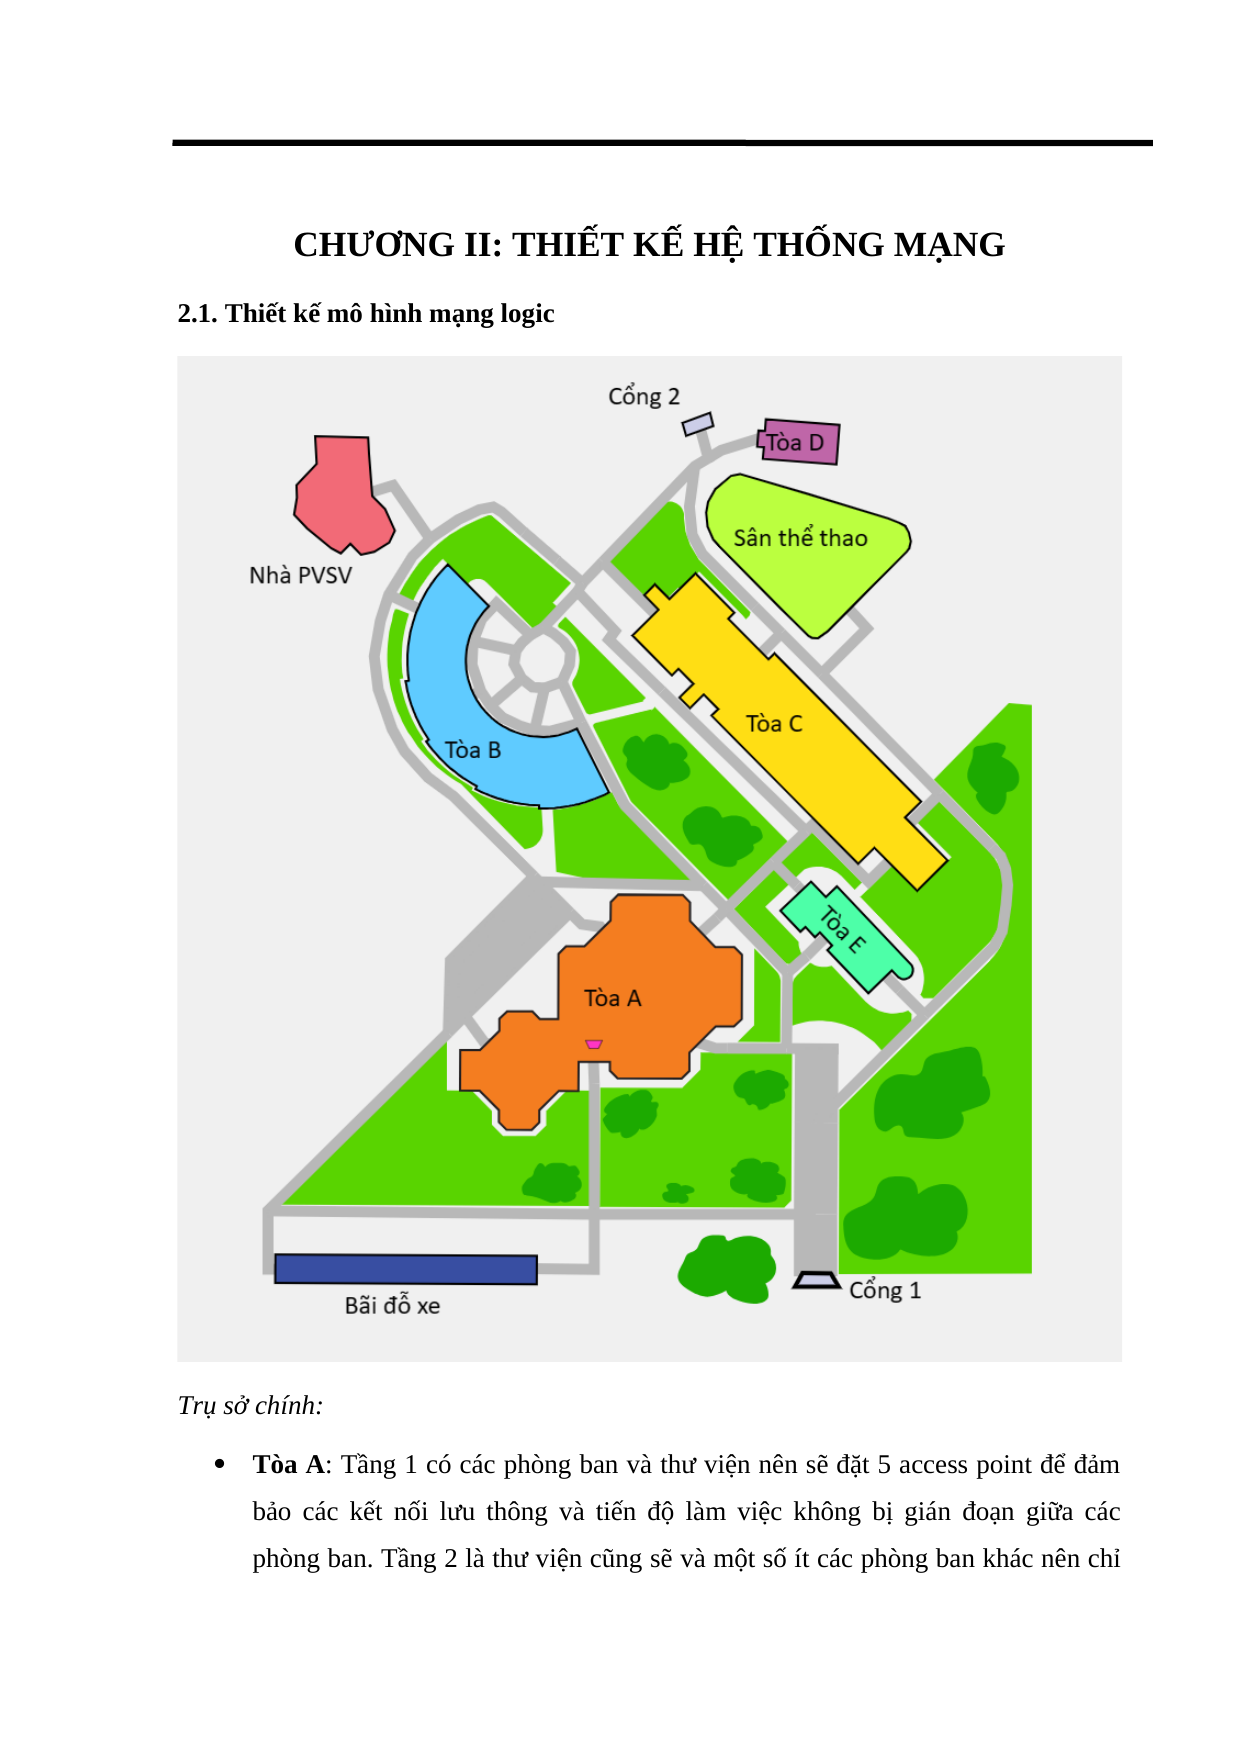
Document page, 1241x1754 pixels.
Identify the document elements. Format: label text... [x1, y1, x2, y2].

picture [177, 356, 1123, 1362]
text Trụ sở chính: [177, 1389, 1122, 1420]
text 2.1. Thiết kế mô hình mạng logic [177, 297, 1122, 328]
text CHƯƠNG II: THIẾT KẾ HỆ THỐNG MẠNG [177, 223, 1122, 264]
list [215, 1448, 1122, 1573]
